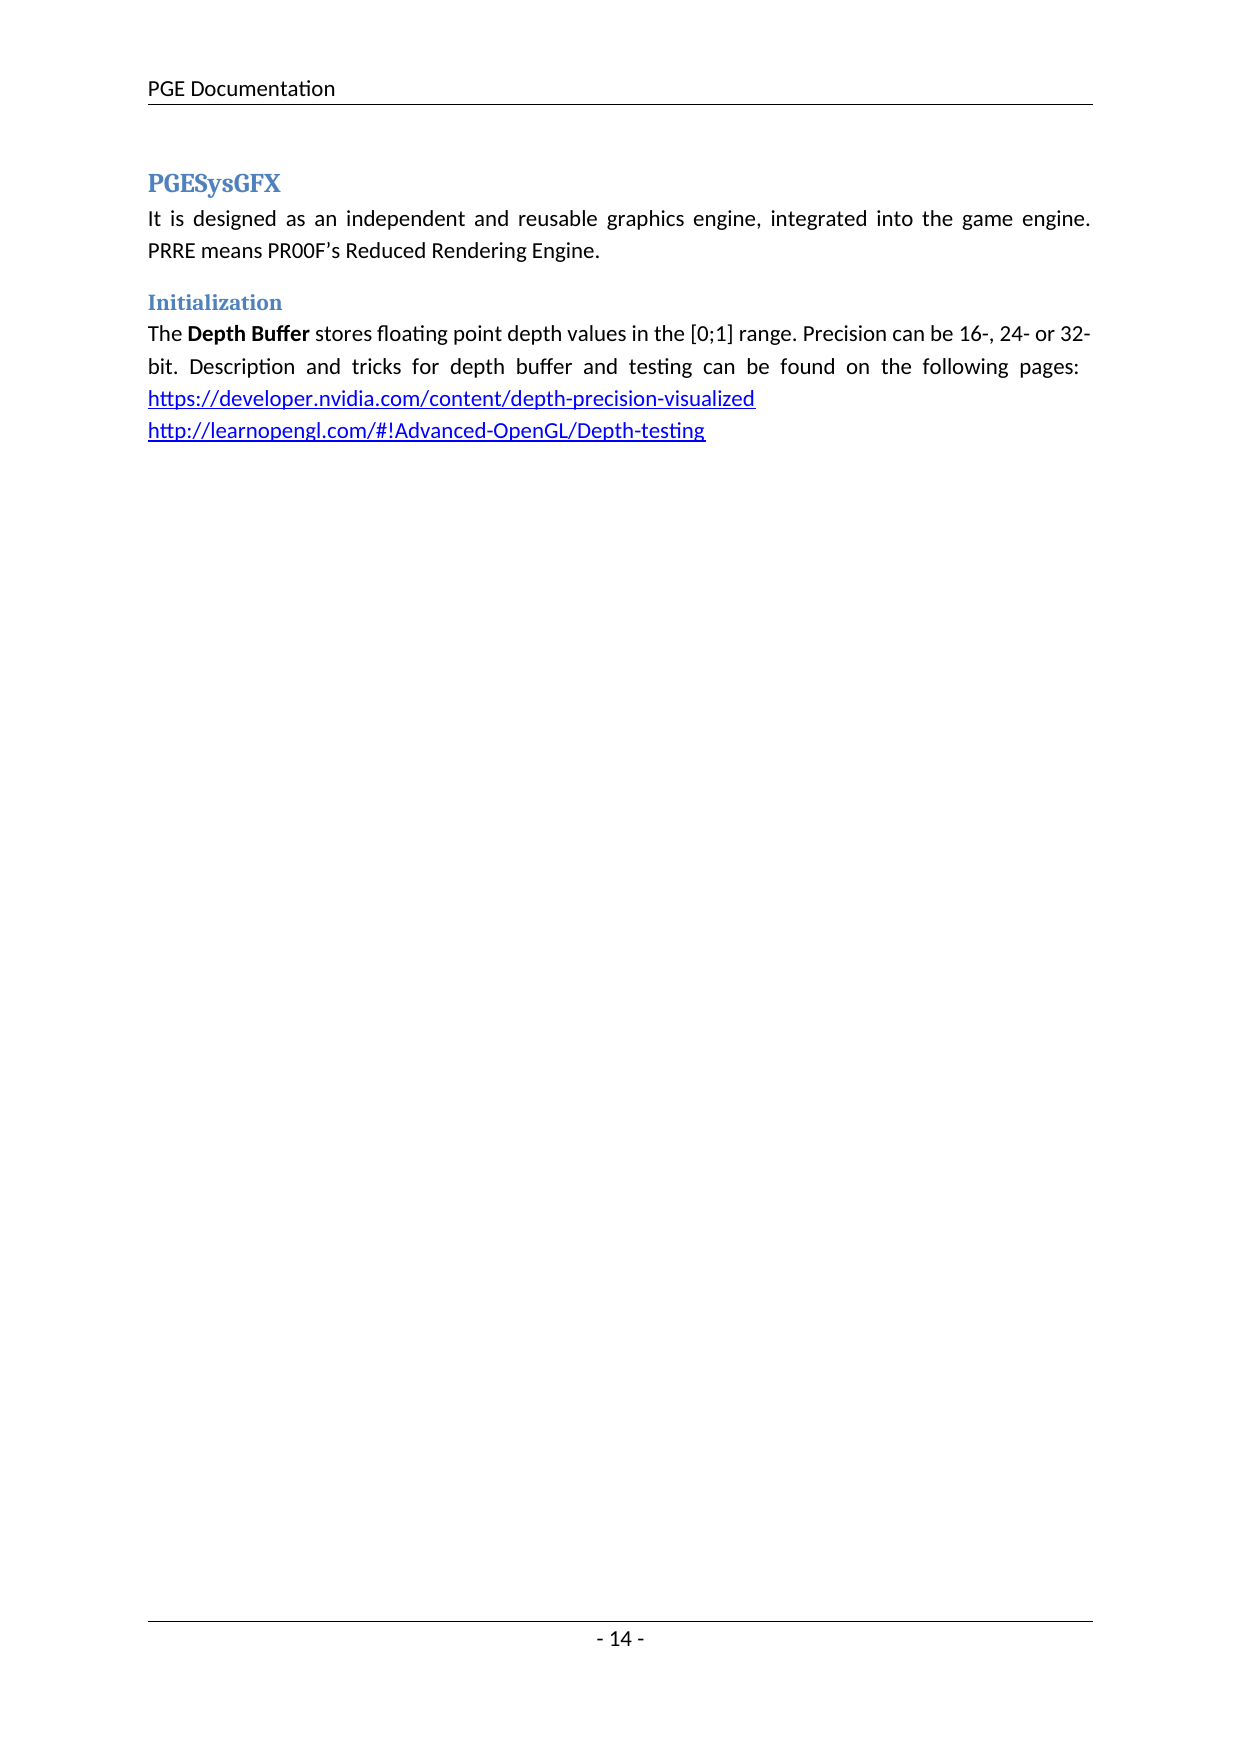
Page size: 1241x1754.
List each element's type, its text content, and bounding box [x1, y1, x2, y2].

subtitle PGESysGFX [148, 168, 1093, 199]
text The Depth Buffer stores floating point depth values in the [0;1] range. Precision can be 16-, 24- or 32-bit. Description and tricks for depth buffer and testing can be found on the following pages: https://developer.nvidia.com/content/depth-precision-visualized http://learnopengl.com/#!Advanced-OpenGL/Depth-testing [148, 319, 1093, 444]
subtitle Initialization [148, 289, 1093, 316]
text It is designed as an independent and reusable graphics engine, integrated into the game engine. PRRE means PR00F’s Reduced Rendering Engine. [148, 204, 1093, 264]
